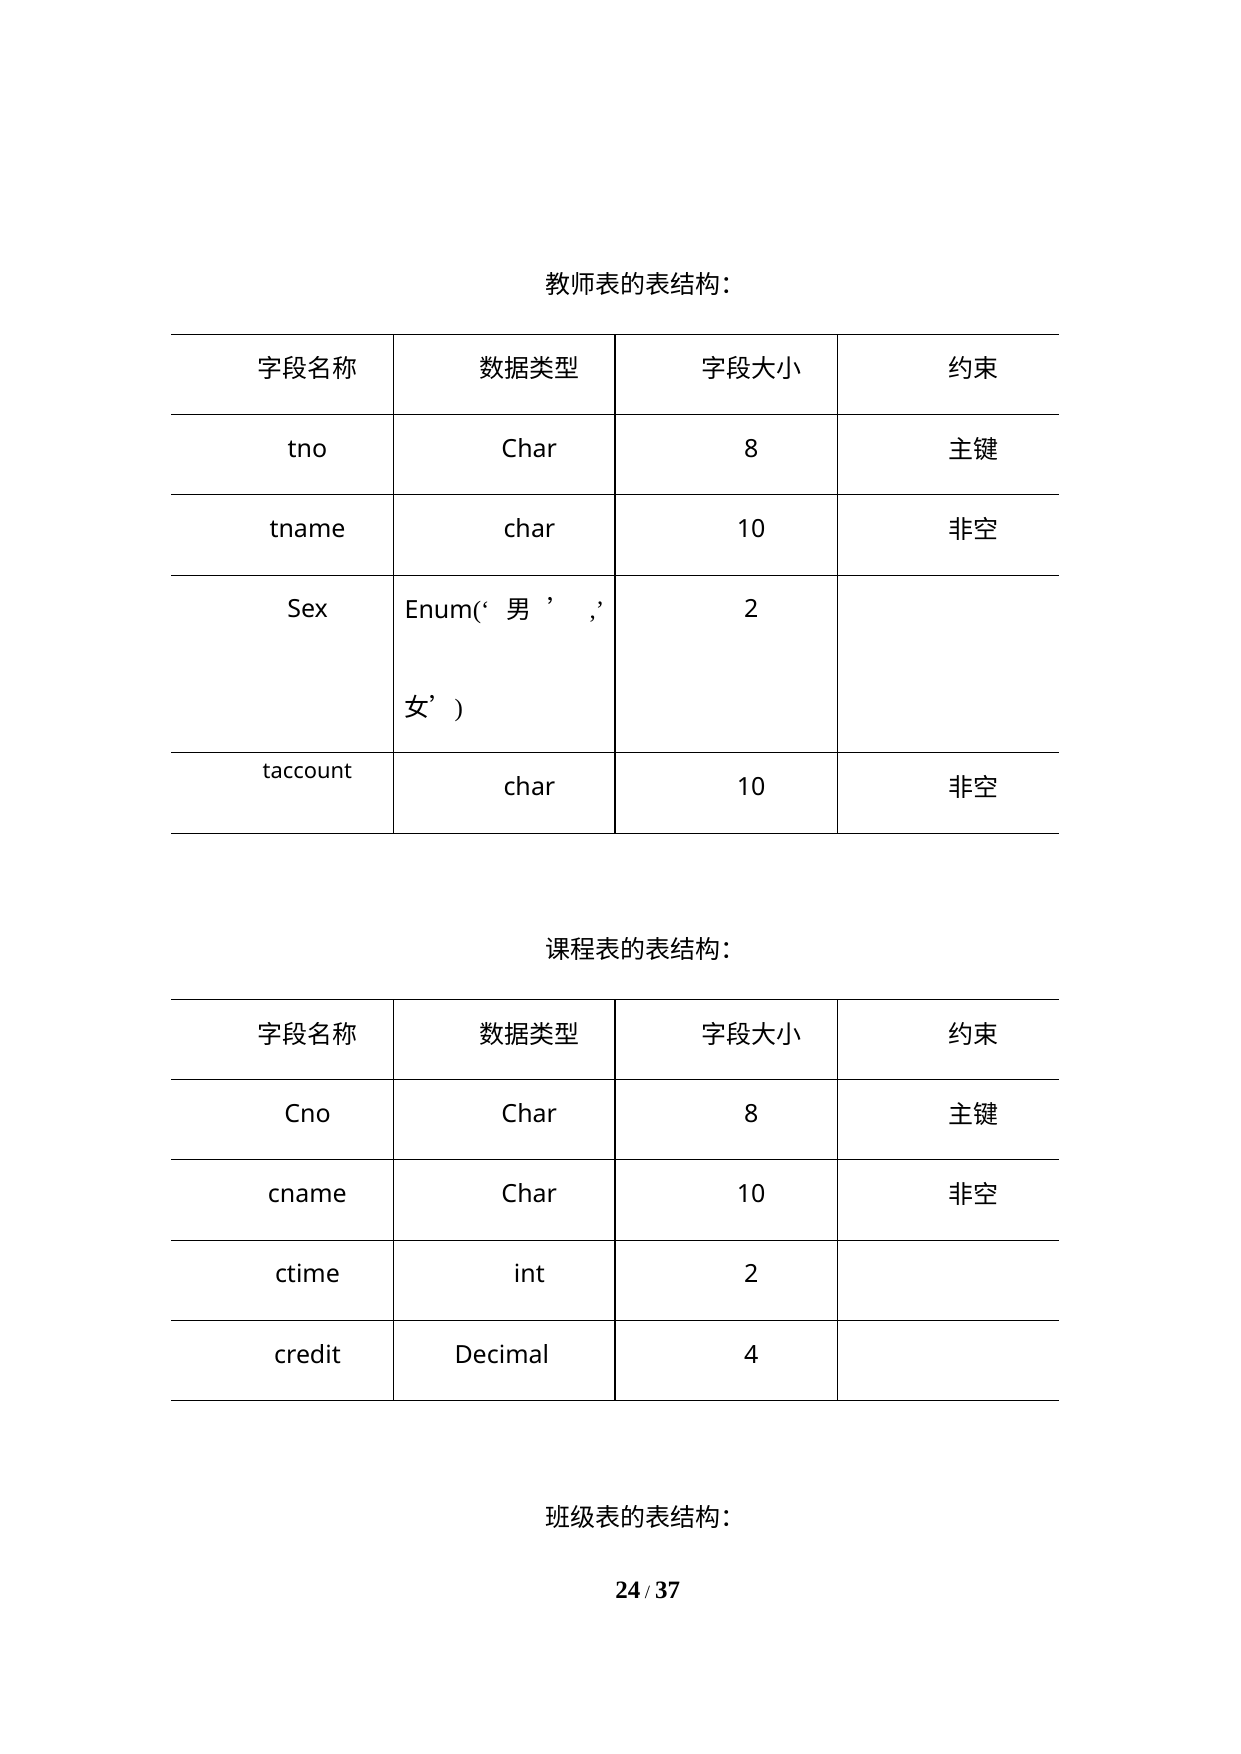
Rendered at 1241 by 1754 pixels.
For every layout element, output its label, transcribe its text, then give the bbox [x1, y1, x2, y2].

text 课程表的表结构： [182, 916, 1058, 981]
table_cell 2 [616, 576, 837, 752]
table_cell int [394, 1241, 614, 1320]
table_header 字段大小 [616, 335, 837, 414]
text 教师表的表结构： [182, 250, 1058, 315]
table_cell Char [394, 415, 614, 494]
table_header 字段名称 [171, 335, 393, 414]
table_cell 10 [616, 495, 837, 574]
table_cell [838, 1241, 1059, 1320]
table_cell ctime [171, 1241, 393, 1320]
table_cell 4 [616, 1321, 837, 1400]
table_cell [838, 576, 1059, 752]
table_cell Char [394, 1080, 614, 1159]
table_cell cname [171, 1160, 393, 1240]
table_cell char [394, 753, 614, 833]
table_cell 主键 [838, 415, 1059, 494]
table_cell tno [171, 415, 393, 494]
table_cell 非空 [838, 495, 1059, 574]
table_header 数据类型 [394, 335, 614, 414]
table_cell [838, 1321, 1059, 1400]
table_header 字段名称 [171, 1000, 393, 1079]
table_cell taccount [171, 753, 393, 833]
table_cell 2 [616, 1241, 837, 1320]
table_cell 10 [616, 753, 837, 833]
table_cell tname [171, 495, 393, 574]
text 班级表的表结构： [182, 1483, 1058, 1548]
table_cell Decimal [394, 1321, 614, 1400]
table_cell Char [394, 1160, 614, 1240]
table_cell 主键 [838, 1080, 1059, 1159]
table_cell 非空 [838, 753, 1059, 833]
table_header 字段大小 [616, 1000, 837, 1079]
table_cell Cno [171, 1080, 393, 1159]
table_cell 10 [616, 1160, 837, 1240]
table_cell 8 [616, 415, 837, 494]
table_header 数据类型 [394, 1000, 614, 1079]
table_cell Sex [171, 576, 393, 752]
table_header 约束 [838, 335, 1059, 414]
table_cell 非空 [838, 1160, 1059, 1240]
table_cell char [394, 495, 614, 574]
table_cell Enum(‘男’,’女’) [394, 576, 614, 752]
table_cell 8 [616, 1080, 837, 1159]
table_cell credit [171, 1321, 393, 1400]
table_header 约束 [838, 1000, 1059, 1079]
